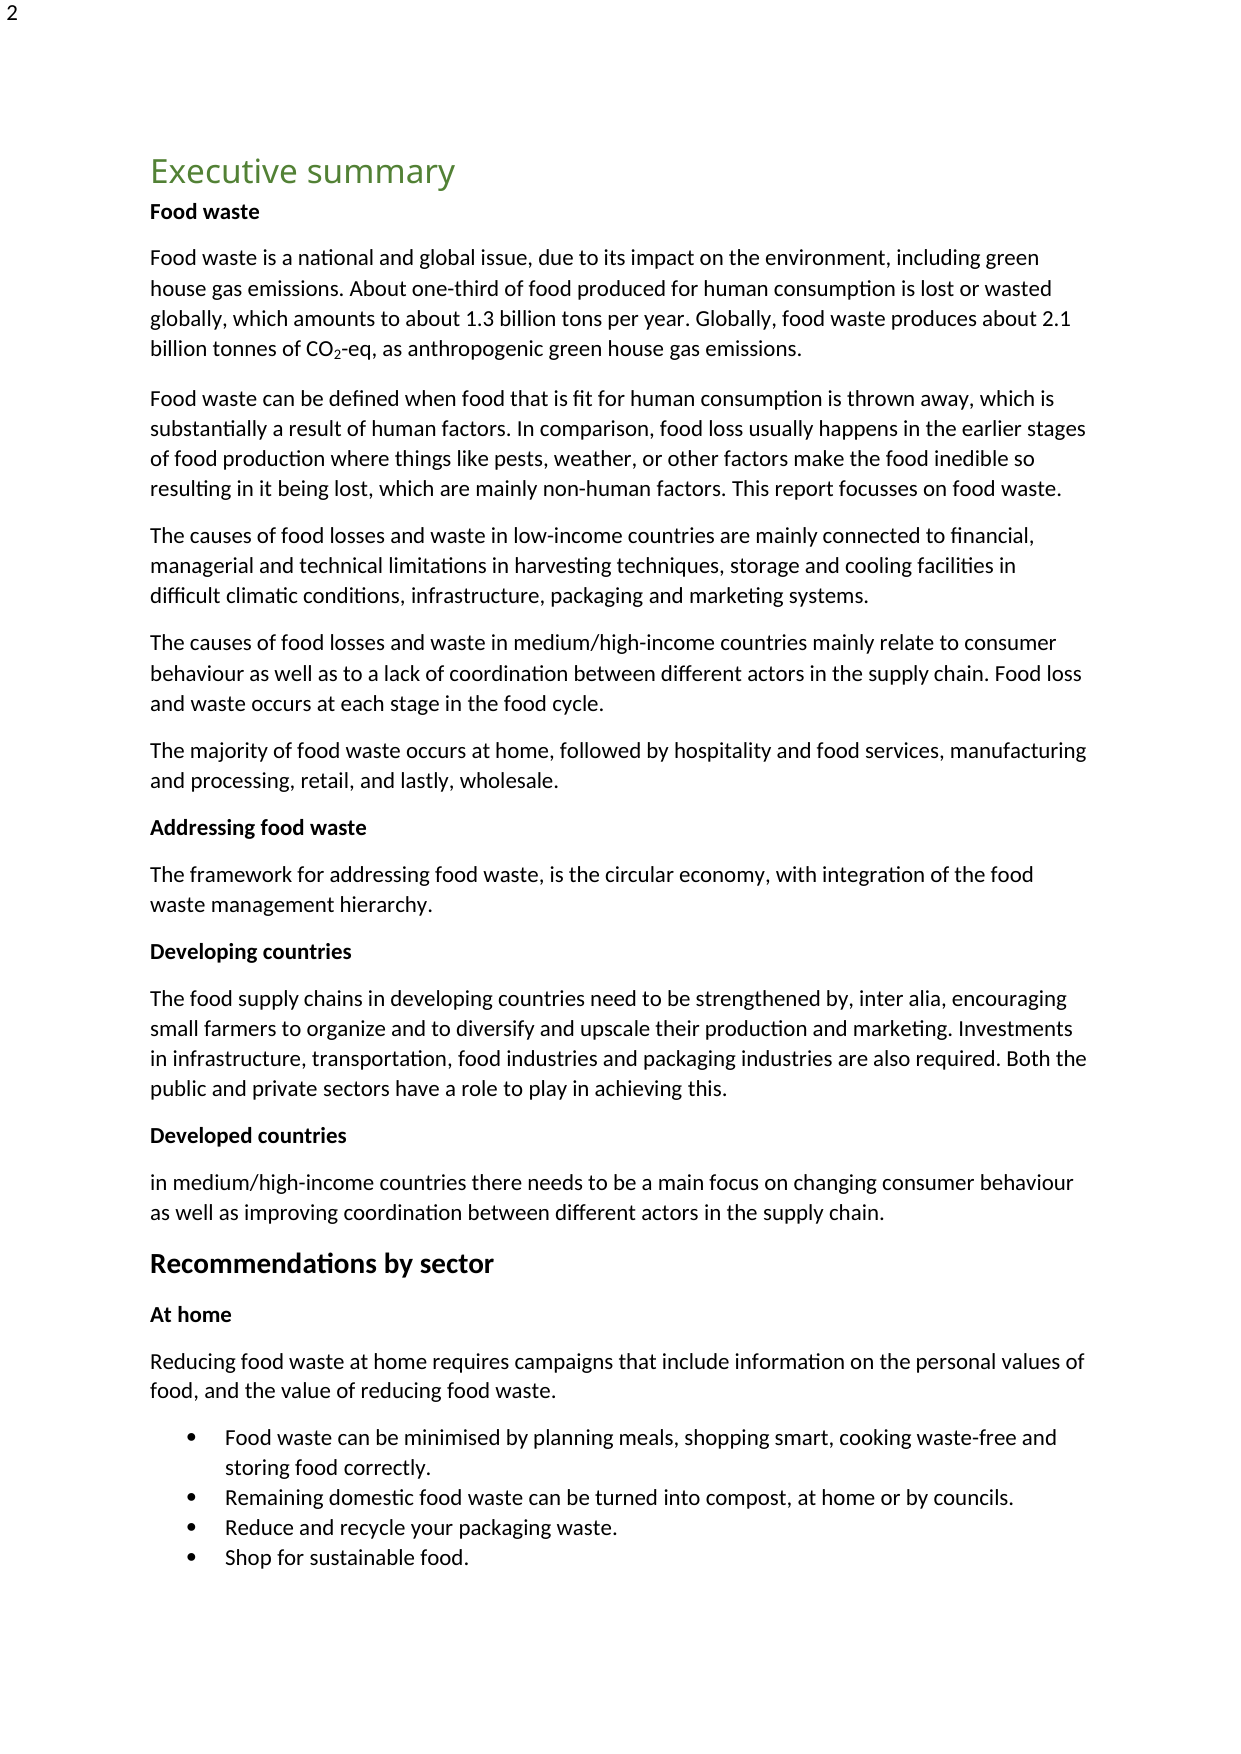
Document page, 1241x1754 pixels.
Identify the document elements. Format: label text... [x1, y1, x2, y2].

subtitle Addressing food waste [150, 813, 1180, 841]
text The causes of food losses and waste in medium/high-income countries mainly relate to consumer behaviour as well as to a lack of coordination between different actors in the supply chain. Food loss and waste occurs at each stage in the food cycle. [150, 628, 1086, 717]
list Food waste can be minimised by planning meals, shopping smart, cooking waste-free and storing food correctly. [187, 1423, 1059, 1481]
list Reduce and recycle your packaging waste. [187, 1513, 1180, 1541]
subtitle Developed countries [150, 1121, 1180, 1149]
text The framework for addressing food waste, is the circular economy, with integration of the food waste management hierarchy. [150, 860, 1037, 918]
text Food waste is a national and global issue, due to its impact on the environment, including green house gas emissions. About one-third of food produced for human consumption is lost or wasted globally, which amounts to about 1.3 billion tons per year. Globally, food waste produces about 2.1 billion tonnes of CO2-eq, as anthropogenic green house gas emissions. [150, 243, 1074, 365]
list Remaining domestic food waste can be turned into compost, at home or by councils. [187, 1483, 1180, 1511]
subtitle Executive summary [150, 148, 1180, 193]
text The majority of food waste occurs at home, followed by hospitality and food services, manufacturing and processing, retail, and lastly, wholesale. [150, 736, 1090, 794]
text The food supply chains in developing countries need to be strengthened by, inter alia, encouraging small farmers to organize and to diversify and upscale their production and marketing. Investments in infrastructure, transportation, food industries and packaging industries are also required. Both the public and private sectors have a role to play in achieving this. [150, 984, 1090, 1102]
text Reducing food waste at home requires campaigns that include information on the personal values of food, and the value of reducing food waste. [150, 1347, 1088, 1404]
subtitle Developing countries [150, 937, 1180, 965]
text Recommendations by sector [150, 1245, 1180, 1280]
subtitle Food waste [150, 197, 1180, 225]
text in medium/high-income countries there needs to be a main focus on changing consumer behaviour as well as improving coordination between different actors in the supply chain. [150, 1168, 1077, 1226]
text The causes of food losses and waste in low-income countries are mainly connected to financial, managerial and technical limitations in harvesting techniques, storage and cooling facilities in difficult climatic conditions, infrastructure, packaging and marketing systems. [150, 521, 1038, 610]
list Shop for sustainable food. [187, 1543, 1180, 1571]
text Food waste can be defined when food that is fit for human consumption is thrown away, which is substantially a result of human factors. In comparison, food loss usually happens in the earlier stages of food production where things like pests, weather, or other factors make the food inedible so resulting in it being lost, which are mainly non-human factors. This report focusses on food waste. [150, 384, 1089, 503]
subtitle At home [150, 1300, 1180, 1328]
